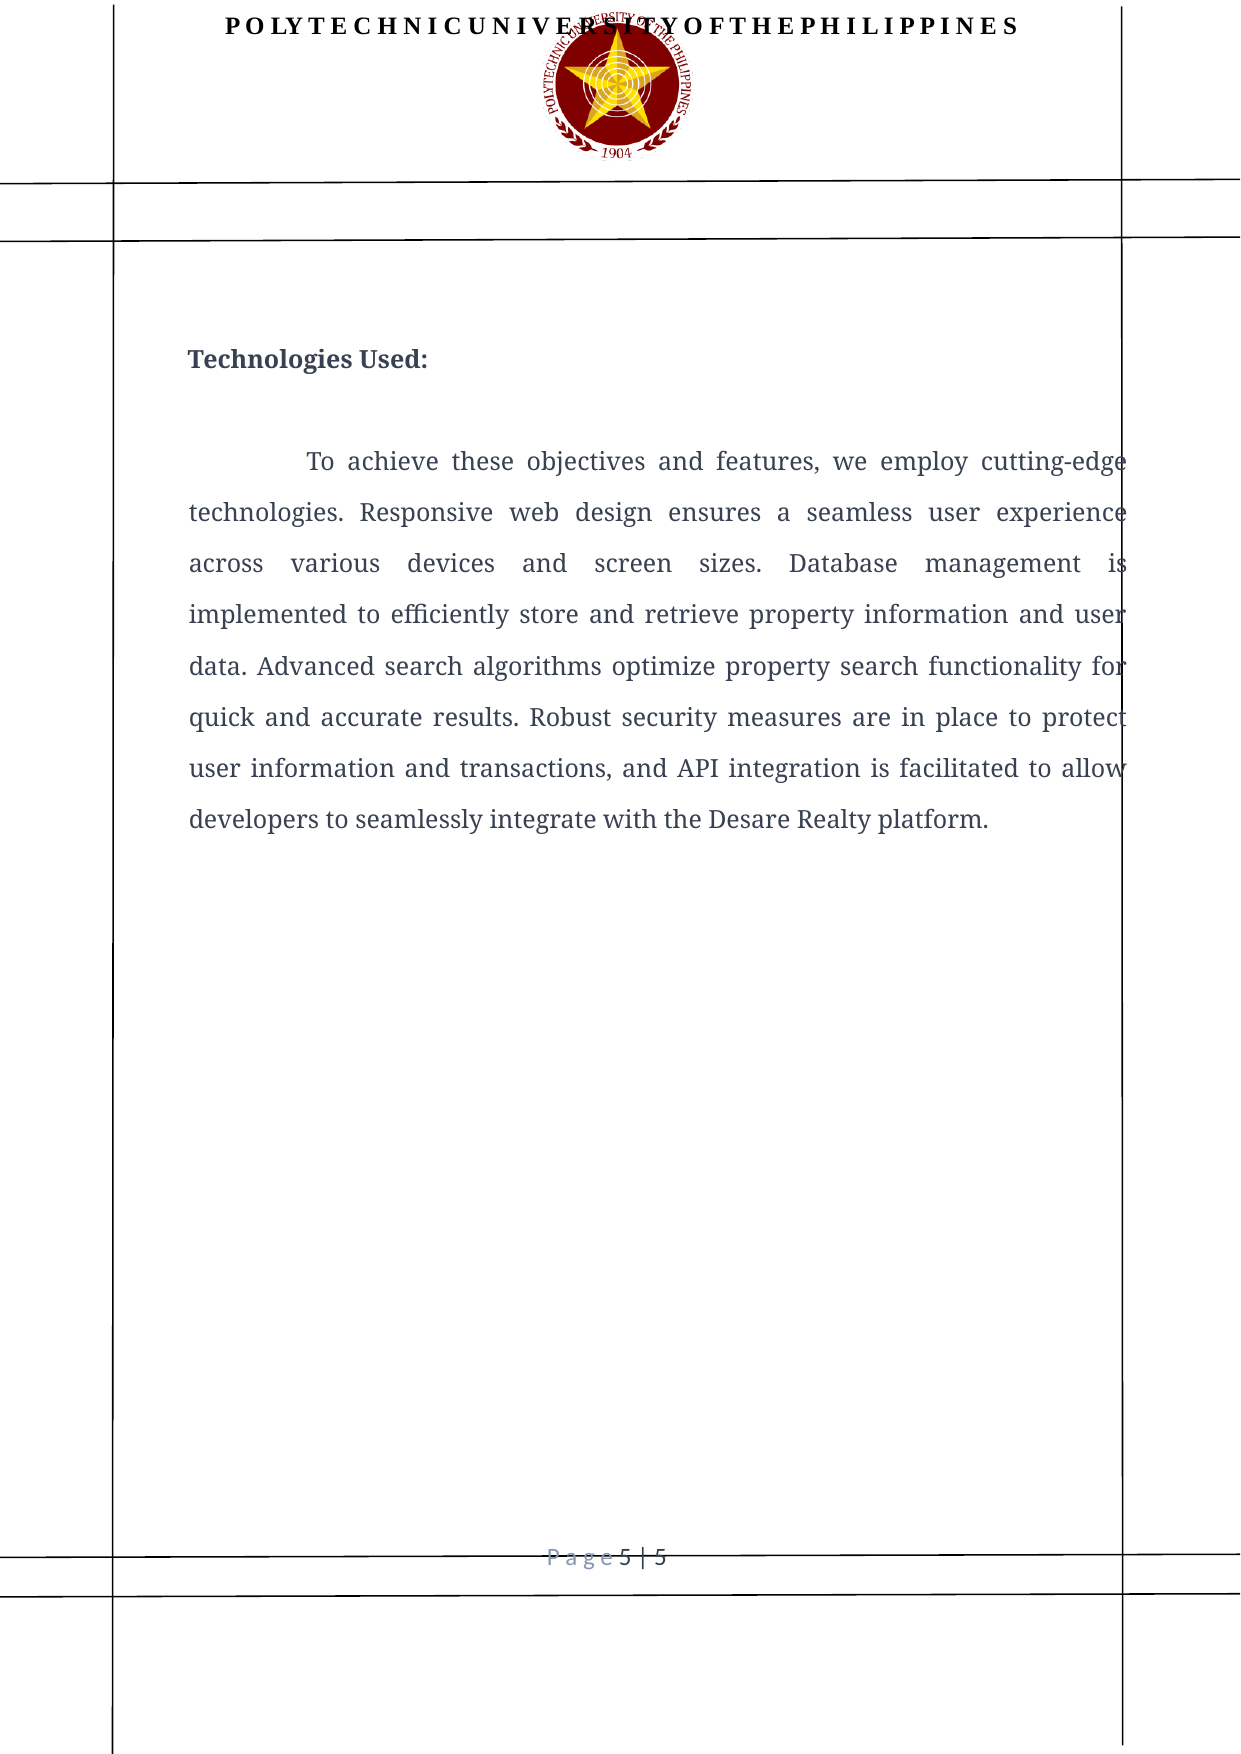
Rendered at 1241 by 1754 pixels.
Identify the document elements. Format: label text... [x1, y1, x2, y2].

text Technologies Used: [187, 341, 1128, 375]
picture [688, 19, 693, 33]
picture [540, 10, 693, 161]
text To achieve these objectives and features, we employ cutting-edge technologies. Responsive web design ensures a seamless user experience across various devices and screen sizes. Database management is implemented to efficiently store and retrieve property information and user data. Advanced search algorithms optimize property search functionality for quick and accurate results. Robust security measures are in place to protect user information and transactions, and API integration is facilitated to allow developers to seamlessly integrate with the Desare Realty platform. [187, 444, 1128, 835]
